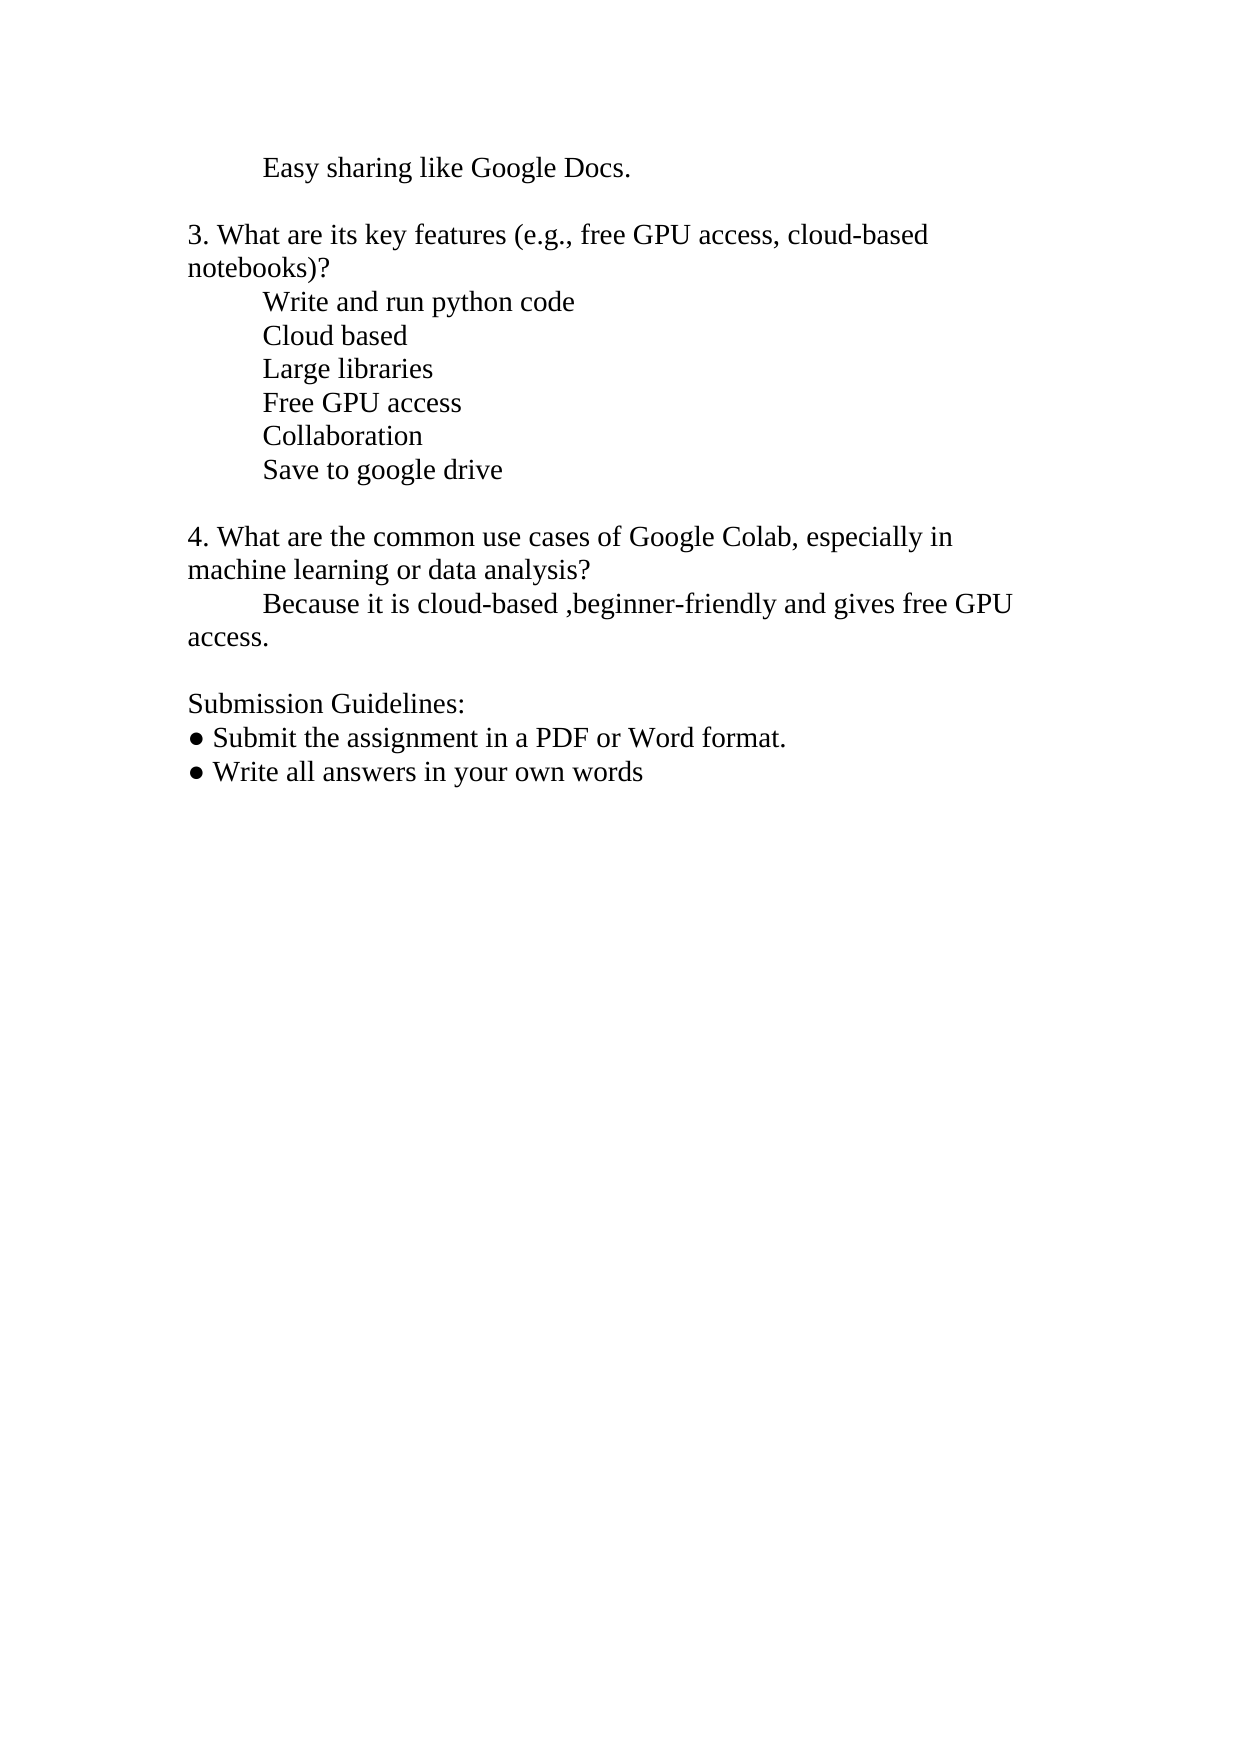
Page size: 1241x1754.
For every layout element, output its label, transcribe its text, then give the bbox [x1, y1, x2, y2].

text Submission Guidelines: [187, 687, 1053, 720]
list Collaboration [187, 418, 1053, 452]
list What are the common use cases of Google Colab, especially in machine learning or data analysis? [187, 519, 1053, 586]
list Large libraries [187, 351, 1053, 385]
list Save to google drive [187, 452, 1053, 485]
list Write and run python code [187, 284, 1053, 318]
list Because it is cloud-based ,beginner-friendly and gives free GPU access. [187, 586, 1053, 653]
list Free GPU access [187, 385, 1053, 418]
list Cloud based [187, 318, 1053, 351]
text ● Write all answers in your own words [187, 754, 1053, 787]
list Easy sharing like Google Docs. [187, 150, 1053, 183]
text ● Submit the assignment in a PDF or Word format. [187, 720, 1053, 754]
list What are its key features (e.g., free GPU access, cloud-based notebooks)? [187, 217, 1053, 284]
